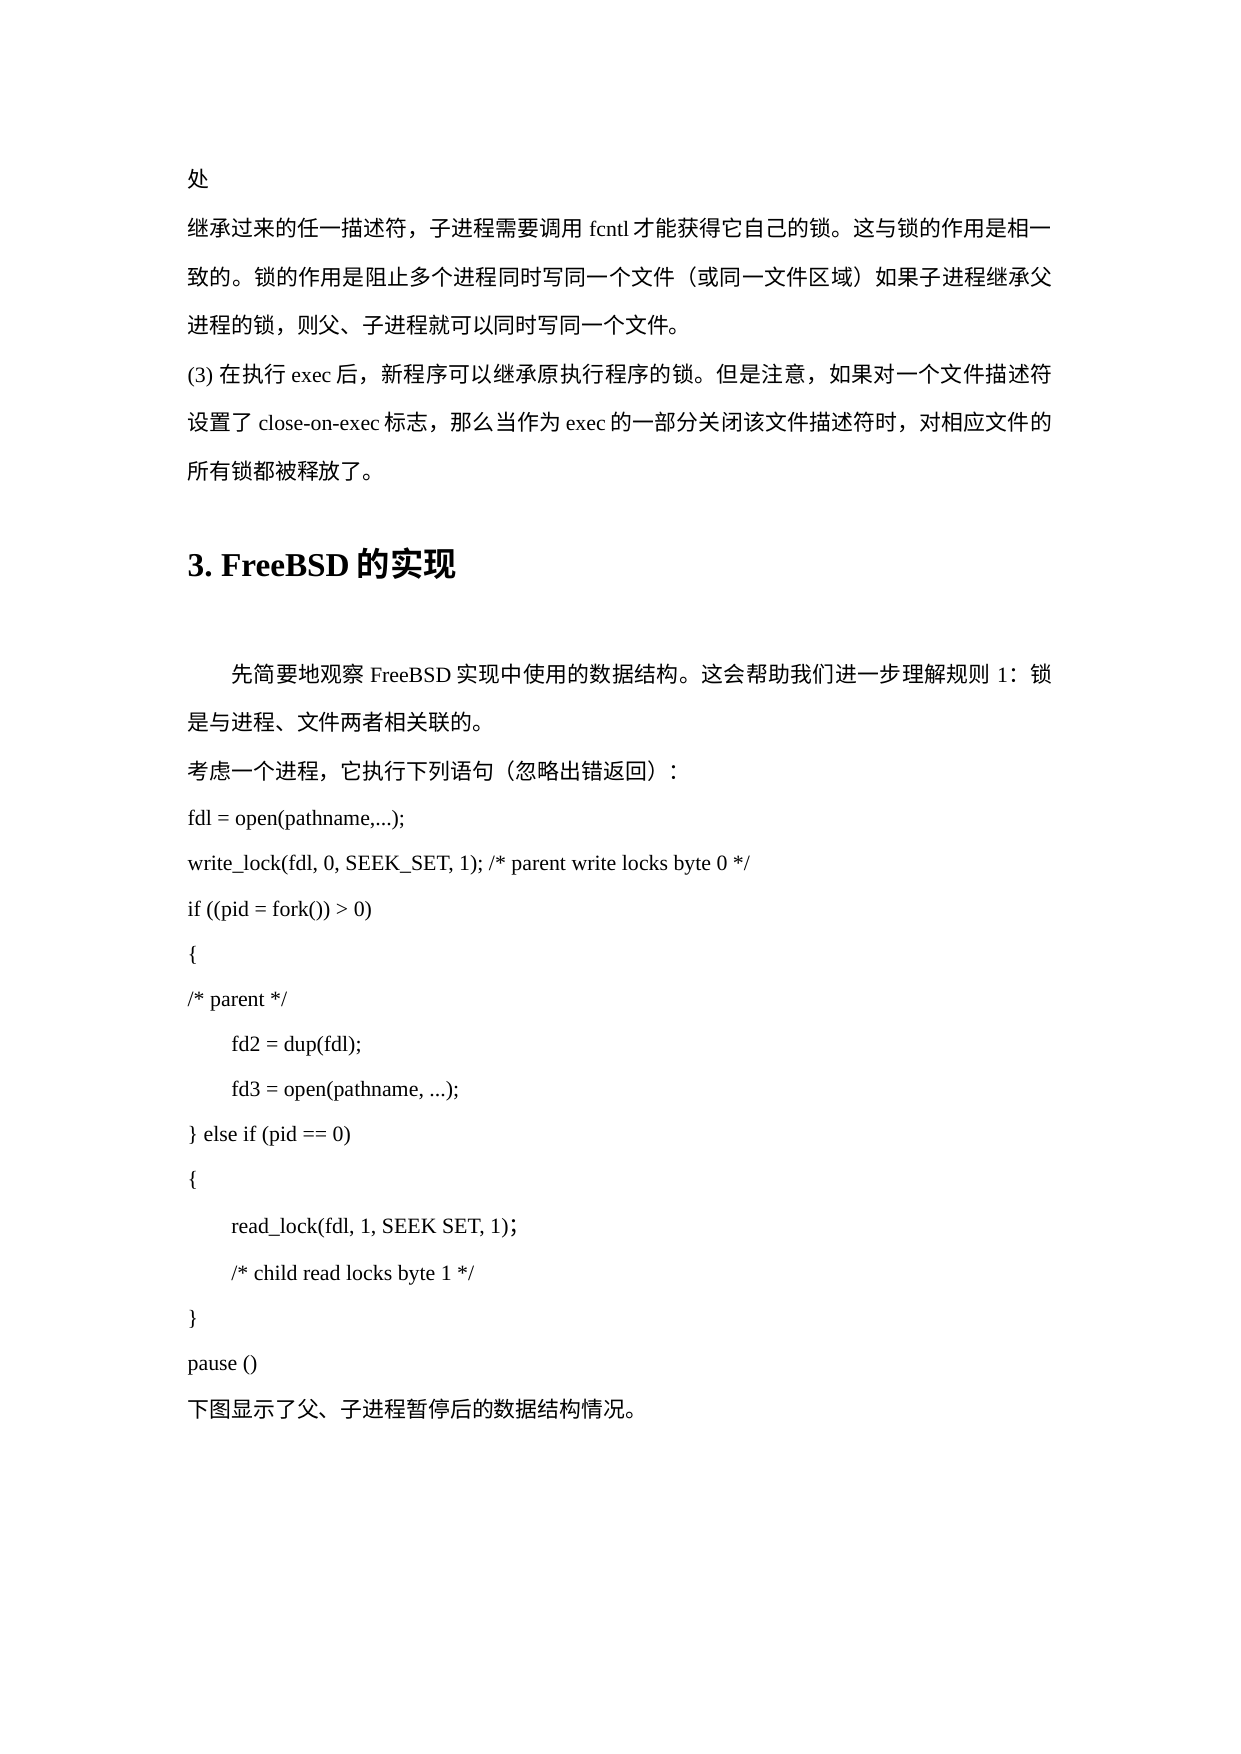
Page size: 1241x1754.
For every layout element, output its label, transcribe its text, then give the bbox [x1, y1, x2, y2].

text 继承过来的任一描述符，子进程需要调用fcntl才能获得它自己的锁。这与锁的作用是相一致的。锁的作用是阻止多个进程同时写同一个文件（或同一文件区域）如果子进程继承父进程的锁，则父、子进程就可以同时写同一个文件。 [187, 210, 1053, 340]
text pause () [187, 1346, 1053, 1379]
text /* child read locks byte 1 */ [187, 1256, 1053, 1288]
text (3) 在执行exec后，新程序可以继承原执行程序的锁。但是注意，如果对一个文件描述符设置了close-on-exec标志，那么当作为exec的一部分关闭该文件描述符时，对相应文件的所有锁都被释放了。 [187, 356, 1053, 486]
text read_lock(fdl, 1, SEEK SET, 1)； [187, 1208, 1053, 1240]
text fdl = open(pathname,...); [187, 802, 1053, 834]
text 考虑一个进程，它执行下列语句（忽略出错返回）： [187, 753, 1053, 786]
text 下图显示了父、子进程暂停后的数据结构情况。 [187, 1391, 1053, 1424]
text { [187, 1162, 1053, 1195]
text } [187, 1301, 1053, 1333]
subtitle 3. FreeBSD的实现 [187, 529, 1053, 594]
text /* parent */ [187, 982, 1053, 1014]
text fd3 = open(pathname, ...); [187, 1072, 1053, 1105]
text } else if (pid == 0) [187, 1117, 1053, 1150]
text write_lock(fdl, 0, SEEK_SET, 1); /* parent write locks byte 0 */ [187, 847, 1053, 879]
text if ((pid = fork()) > 0) [187, 892, 1053, 924]
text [187, 162, 1053, 194]
text { [187, 937, 1053, 969]
text fd2 = dup(fdl); [187, 1027, 1053, 1060]
text 先简要地观察FreeBSD实现中使用的数据结构。这会帮助我们进一步理解规则1：锁是与进程、文件两者相关联的。 [187, 656, 1053, 737]
